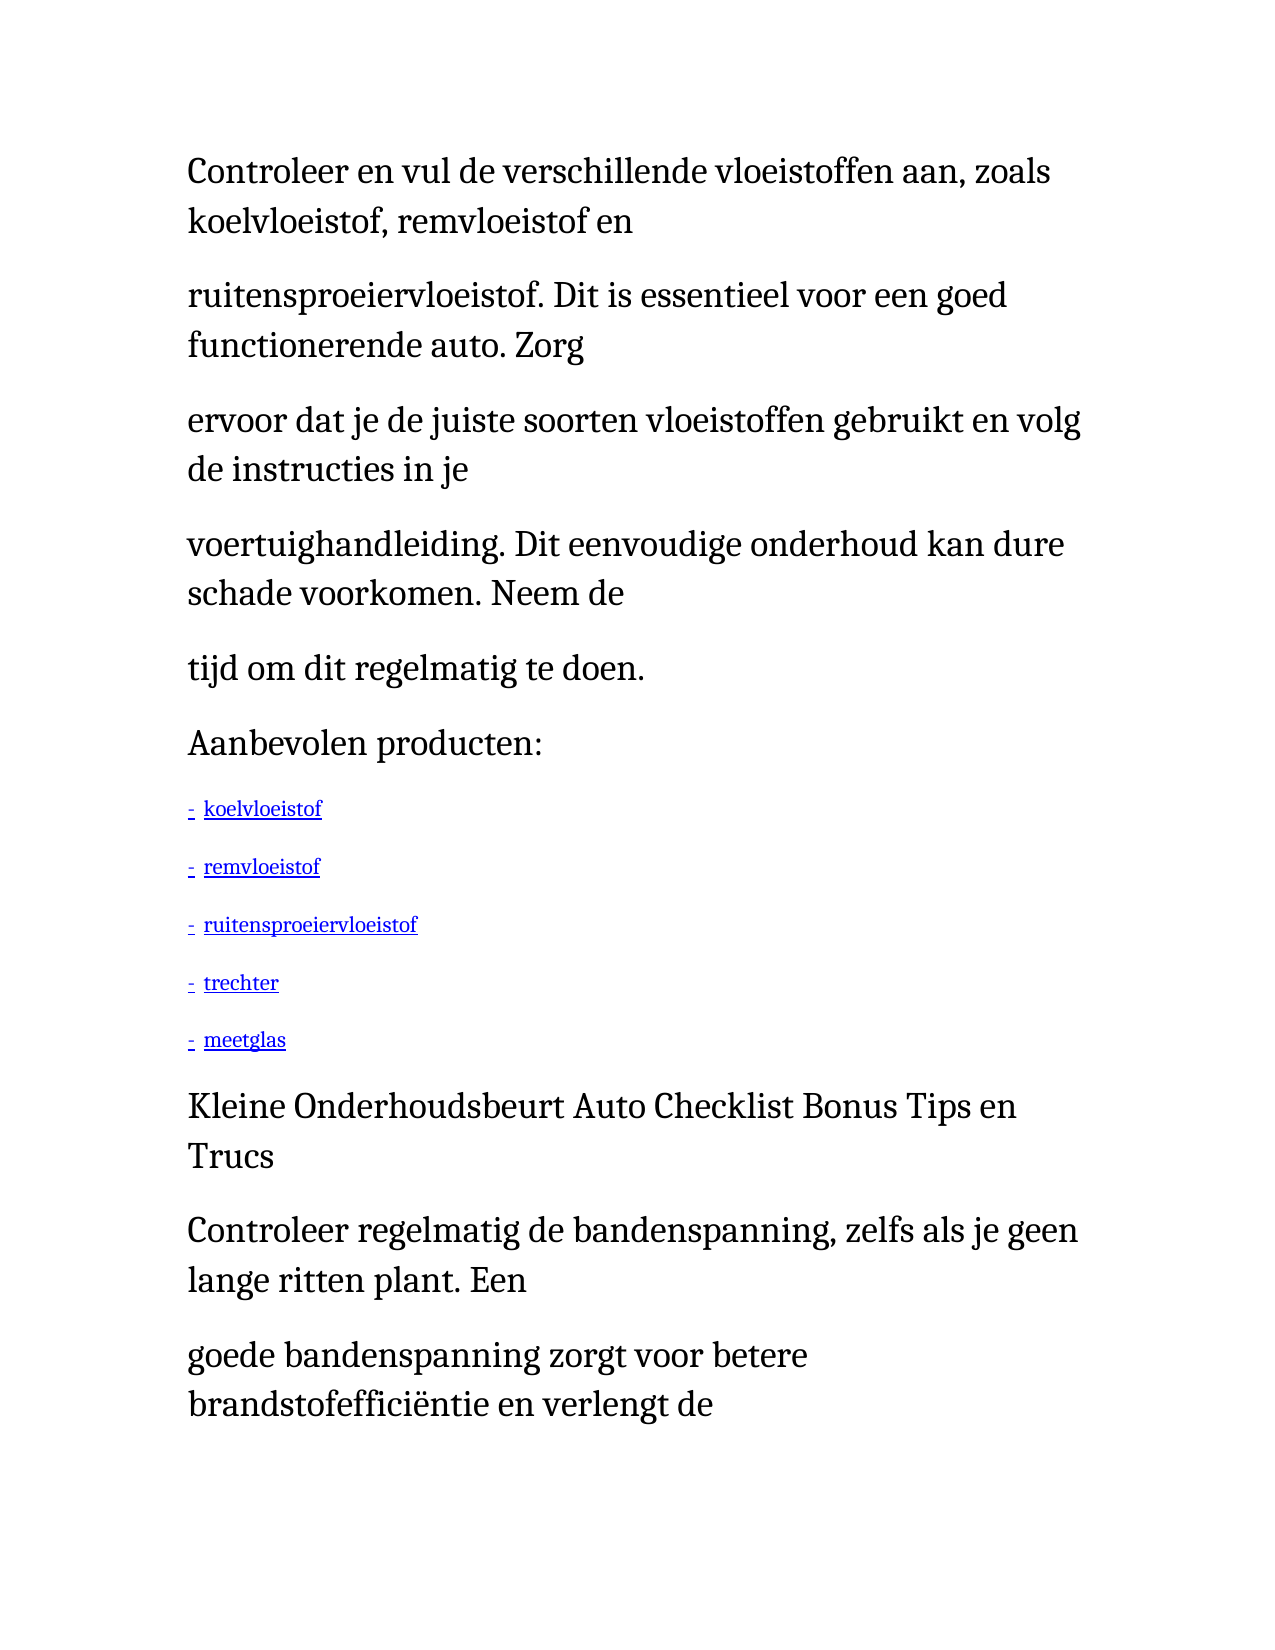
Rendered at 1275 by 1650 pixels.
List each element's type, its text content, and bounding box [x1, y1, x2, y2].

text - ruitensproeiervloeistof [187, 911, 1087, 938]
text tijd om dit regelmatig te doen. [187, 647, 1087, 690]
text ervoor dat je de juiste soorten vloeistoffen gebruikt en volg de instructies in je [187, 398, 1087, 491]
text voertuighandleiding. Dit eenvoudige onderhoud kan dure schade voorkomen. Neem de [187, 522, 1087, 615]
text Controleer regelmatig de bandenspanning, zelfs als je geen lange ritten plant. Een [187, 1209, 1087, 1302]
text - meetglas [187, 1027, 1087, 1053]
text - trechter [187, 969, 1087, 996]
text Controleer en vul de verschillende vloeistoffen aan, zoals koelvloeistof, remvloeistof en [187, 150, 1087, 243]
text Kleine Onderhoudsbeurt Auto Checklist Bonus Tips en Trucs [187, 1085, 1087, 1178]
text goede bandenspanning zorgt voor betere brandstofefficiëntie en verlengt de [187, 1333, 1087, 1426]
text ruitensproeiervloeistof. Dit is essentieel voor een goed functionerende auto. Zorg [187, 274, 1087, 367]
text Aanbevolen producten: [187, 721, 1087, 764]
text - koelvloeistof [187, 796, 1087, 822]
text - remvloeistof [187, 854, 1087, 880]
